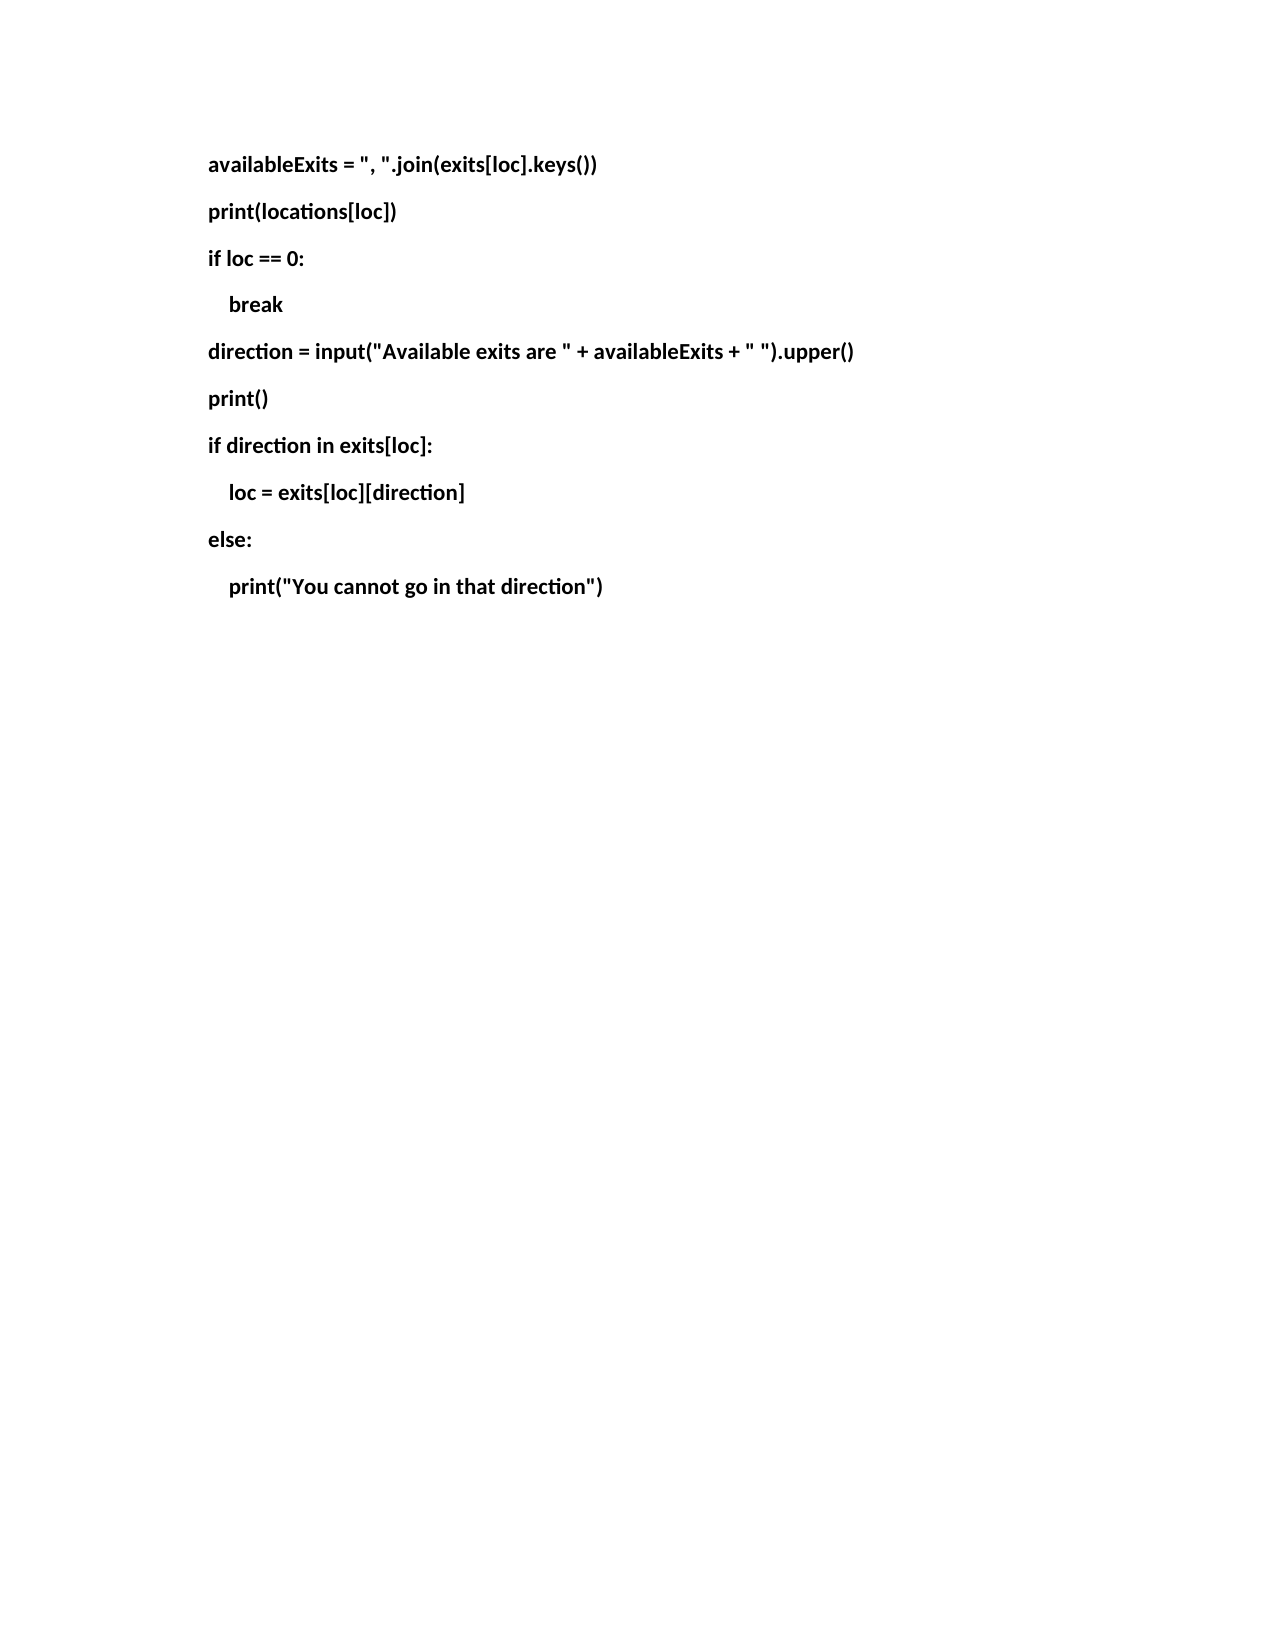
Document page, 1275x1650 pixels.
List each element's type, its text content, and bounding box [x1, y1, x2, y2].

text if loc == 0: [187, 244, 1087, 272]
text loc = exits[loc][direction] [187, 478, 1087, 506]
text direction = input("Available exits are " + availableExits + " ").upper() [187, 337, 1087, 366]
text print(locations[loc]) [187, 197, 1087, 225]
text availableExits = ", ".join(exits[loc].keys()) [187, 150, 1087, 178]
text else: [187, 525, 1087, 553]
text break [187, 291, 1087, 319]
text print("You cannot go in that direction") [187, 572, 1087, 600]
text if direction in exits[loc]: [187, 431, 1087, 459]
text print() [187, 384, 1087, 412]
